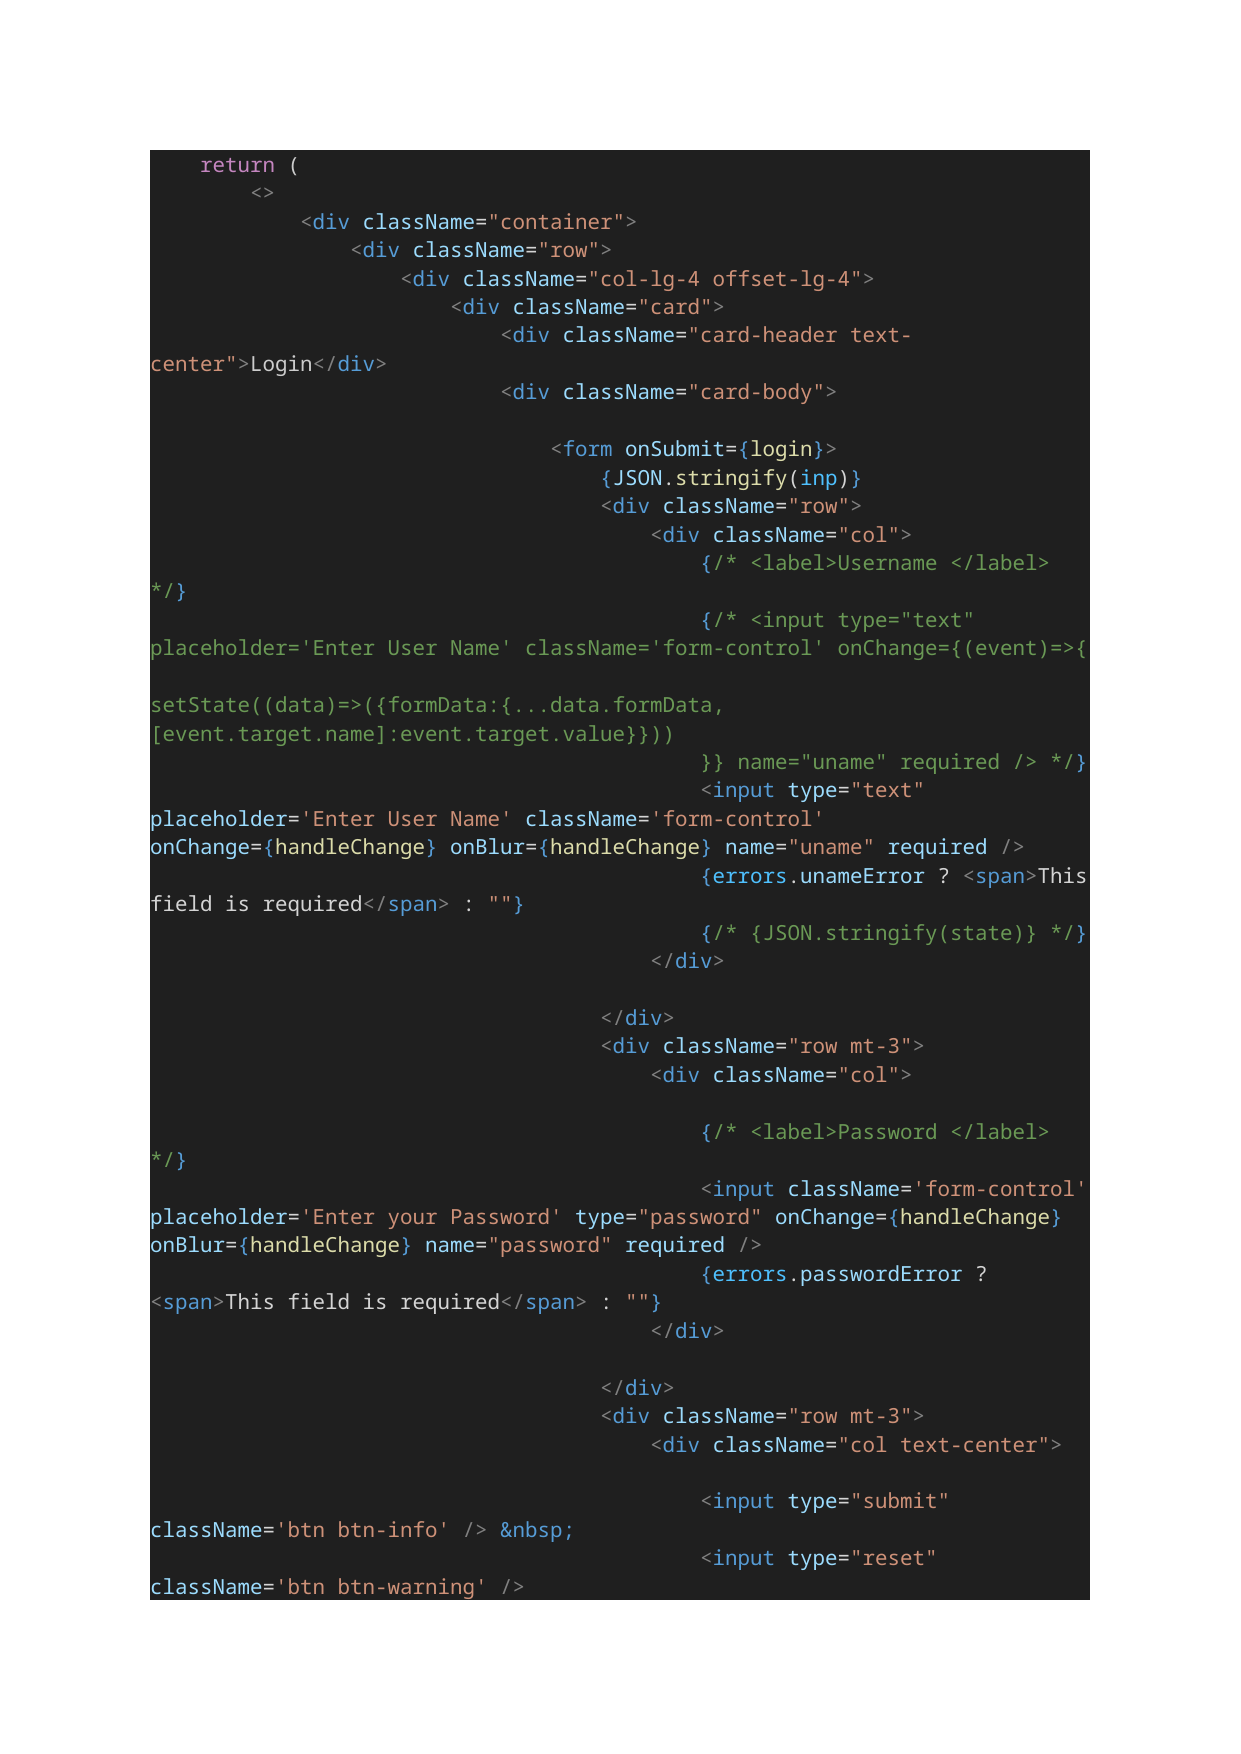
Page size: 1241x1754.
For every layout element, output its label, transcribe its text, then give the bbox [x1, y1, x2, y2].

text <div className="card"> [150, 292, 1090, 321]
text </div> [150, 1316, 1090, 1344]
text {errors.unameError ? <span>This field is required</span> : ""} [150, 861, 1090, 918]
text <> [150, 178, 1090, 207]
text }} name="uname" required /> */} [150, 747, 1090, 776]
text </div> [150, 1003, 1090, 1032]
text <div className="row"> [150, 491, 1090, 520]
text <div className="card-header text-center">Login</div> [150, 321, 1090, 377]
text <div className="row mt-3"> [150, 1401, 1090, 1430]
text <input type="text" placeholder='Enter User Name' className='form-control' onChange={handleChange} onBlur={handleChange} name="uname" required /> [150, 776, 1090, 861]
text </div> [150, 1373, 1090, 1401]
text return ( [150, 150, 1090, 178]
text {JSON.stringify(inp)} [150, 463, 1090, 491]
text <div className="col"> [150, 1060, 1090, 1088]
text {/* <input type="text" placeholder='Enter User Name' className='form-control' onChange={(event)=>{ [150, 605, 1090, 662]
text <div className="row mt-3"> [150, 1032, 1090, 1060]
text {/* {JSON.stringify(state)} */} [150, 918, 1090, 946]
text <div className="col-lg-4 offset-lg-4"> [150, 264, 1090, 292]
text {errors.passwordError ? <span>This field is required</span> : ""} [150, 1259, 1090, 1316]
text <div className="row"> [150, 235, 1090, 264]
text <div className="col text-center"> [150, 1430, 1090, 1458]
text </div> [150, 946, 1090, 975]
text setState((data)=>({formData:{...data.formData,[event.target.name]:event.target.value}})) [150, 662, 1090, 747]
text {/* <label>Username </label> */} [150, 548, 1090, 605]
text {/* <label>Password </label> */} [150, 1117, 1090, 1174]
text <div className="card-body"> [150, 377, 1090, 406]
text <div className="container"> [150, 207, 1090, 235]
text <input type="reset" className='btn btn-warning' /> [150, 1543, 1090, 1600]
text <div className="col"> [150, 520, 1090, 548]
text <input className='form-control' placeholder='Enter your Password' type="password" onChange={handleChange} onBlur={handleChange} name="password" required /> [150, 1174, 1090, 1259]
text <input type="submit" className='btn btn-info' /> &nbsp; [150, 1487, 1090, 1543]
text <form onSubmit={login}> [150, 434, 1090, 463]
